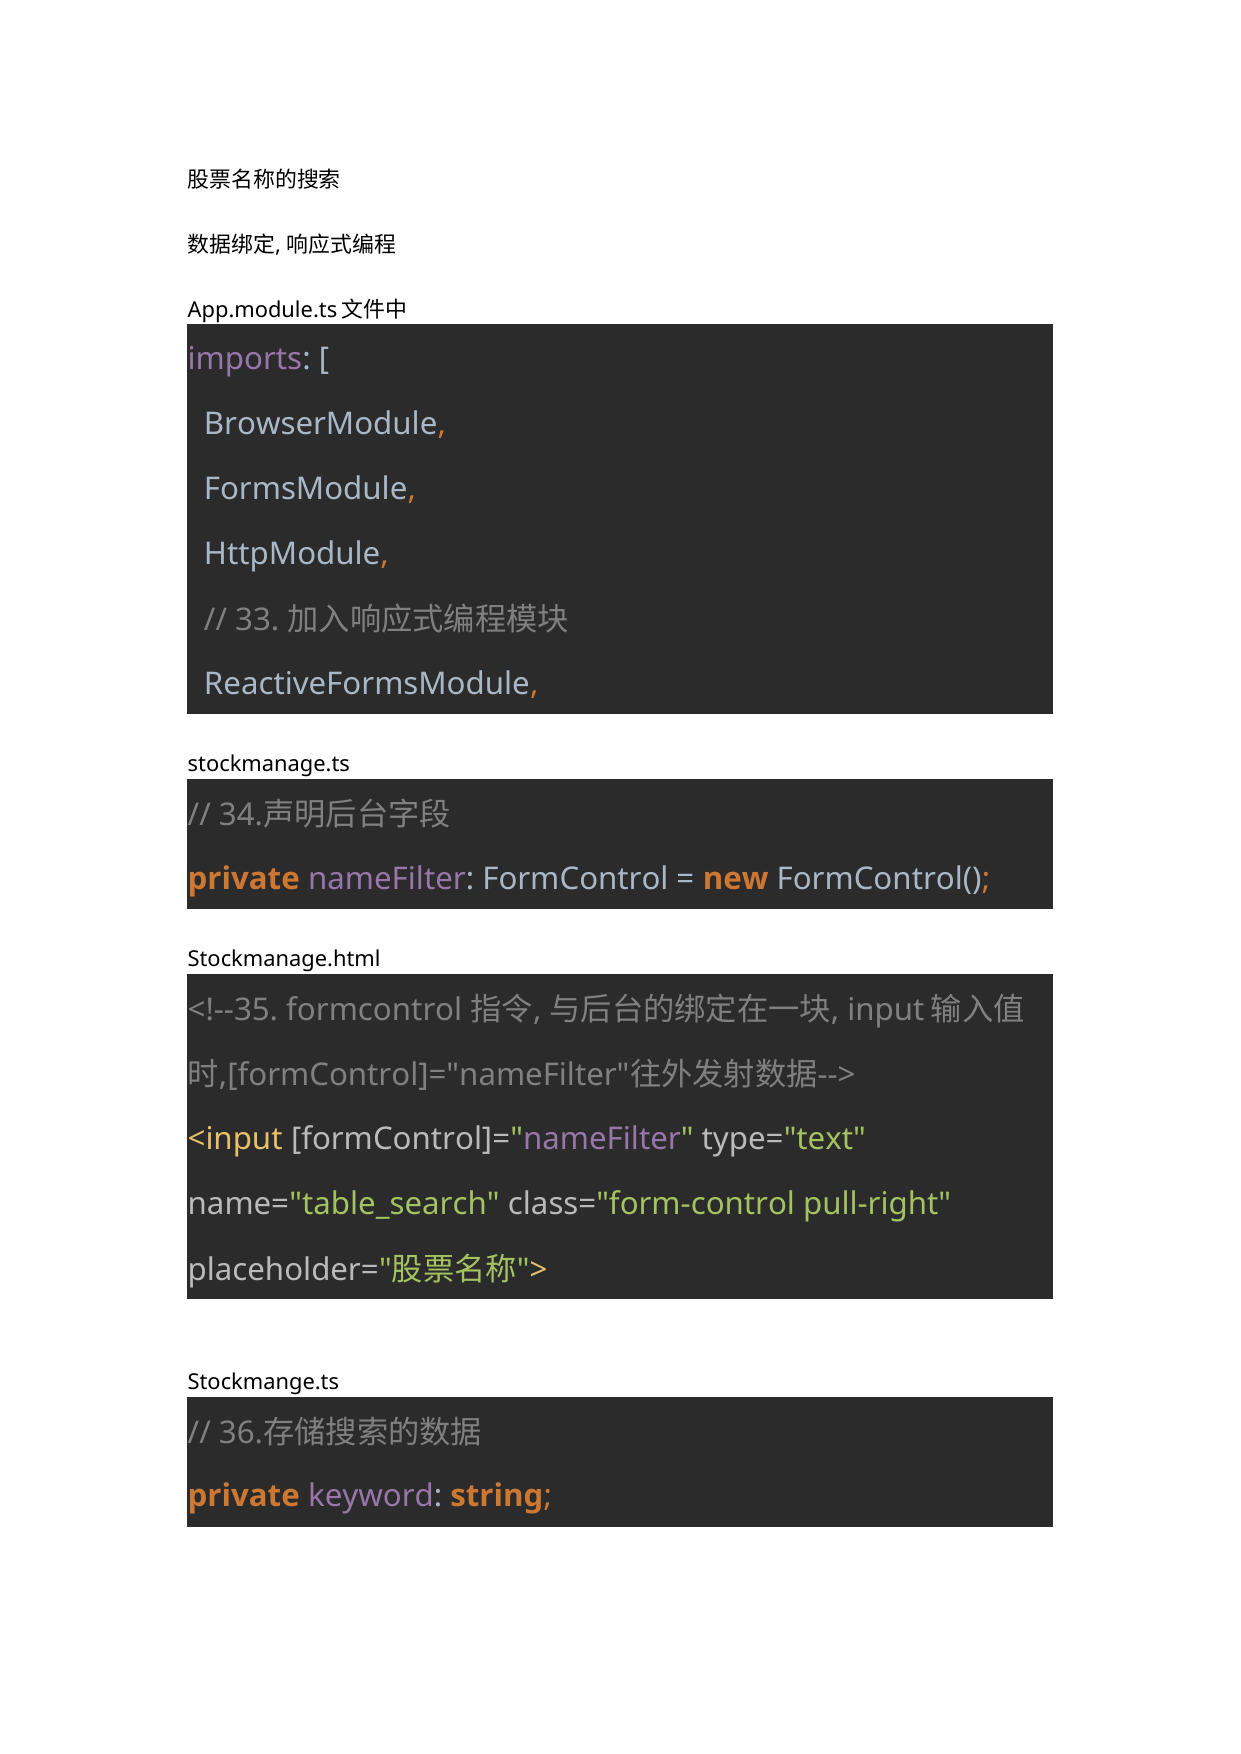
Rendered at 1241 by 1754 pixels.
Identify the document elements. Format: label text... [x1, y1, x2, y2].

text Stockmanage.html [187, 942, 1053, 974]
text 数据绑定, 响应式编程 [187, 227, 1053, 259]
text <!--35. formcontrol 指令, 与后台的绑定在一块, input输入值时,[formControl]="nameFilter"往外发射数据--> <input [formControl]="nameFilter" type="text" name="table_search" class="form-control pull-right" placeholder="股票名称"> [187, 974, 1053, 1299]
text App.module.ts文件中 [187, 292, 1053, 324]
text Stockmange.ts [187, 1364, 1053, 1397]
text 股票名称的搜索 [187, 162, 1053, 194]
text // 36.存储搜索的数据 private keyword: string; [187, 1397, 1053, 1527]
text imports: [ BrowserModule, FormsModule, HttpModule, // 33. 加入响应式编程模块 ReactiveFormsModule, [187, 324, 1053, 714]
text // 34.声明后台字段 private nameFilter: FormControl = new FormControl(); [187, 779, 1053, 909]
text stockmanage.ts [187, 747, 1053, 779]
